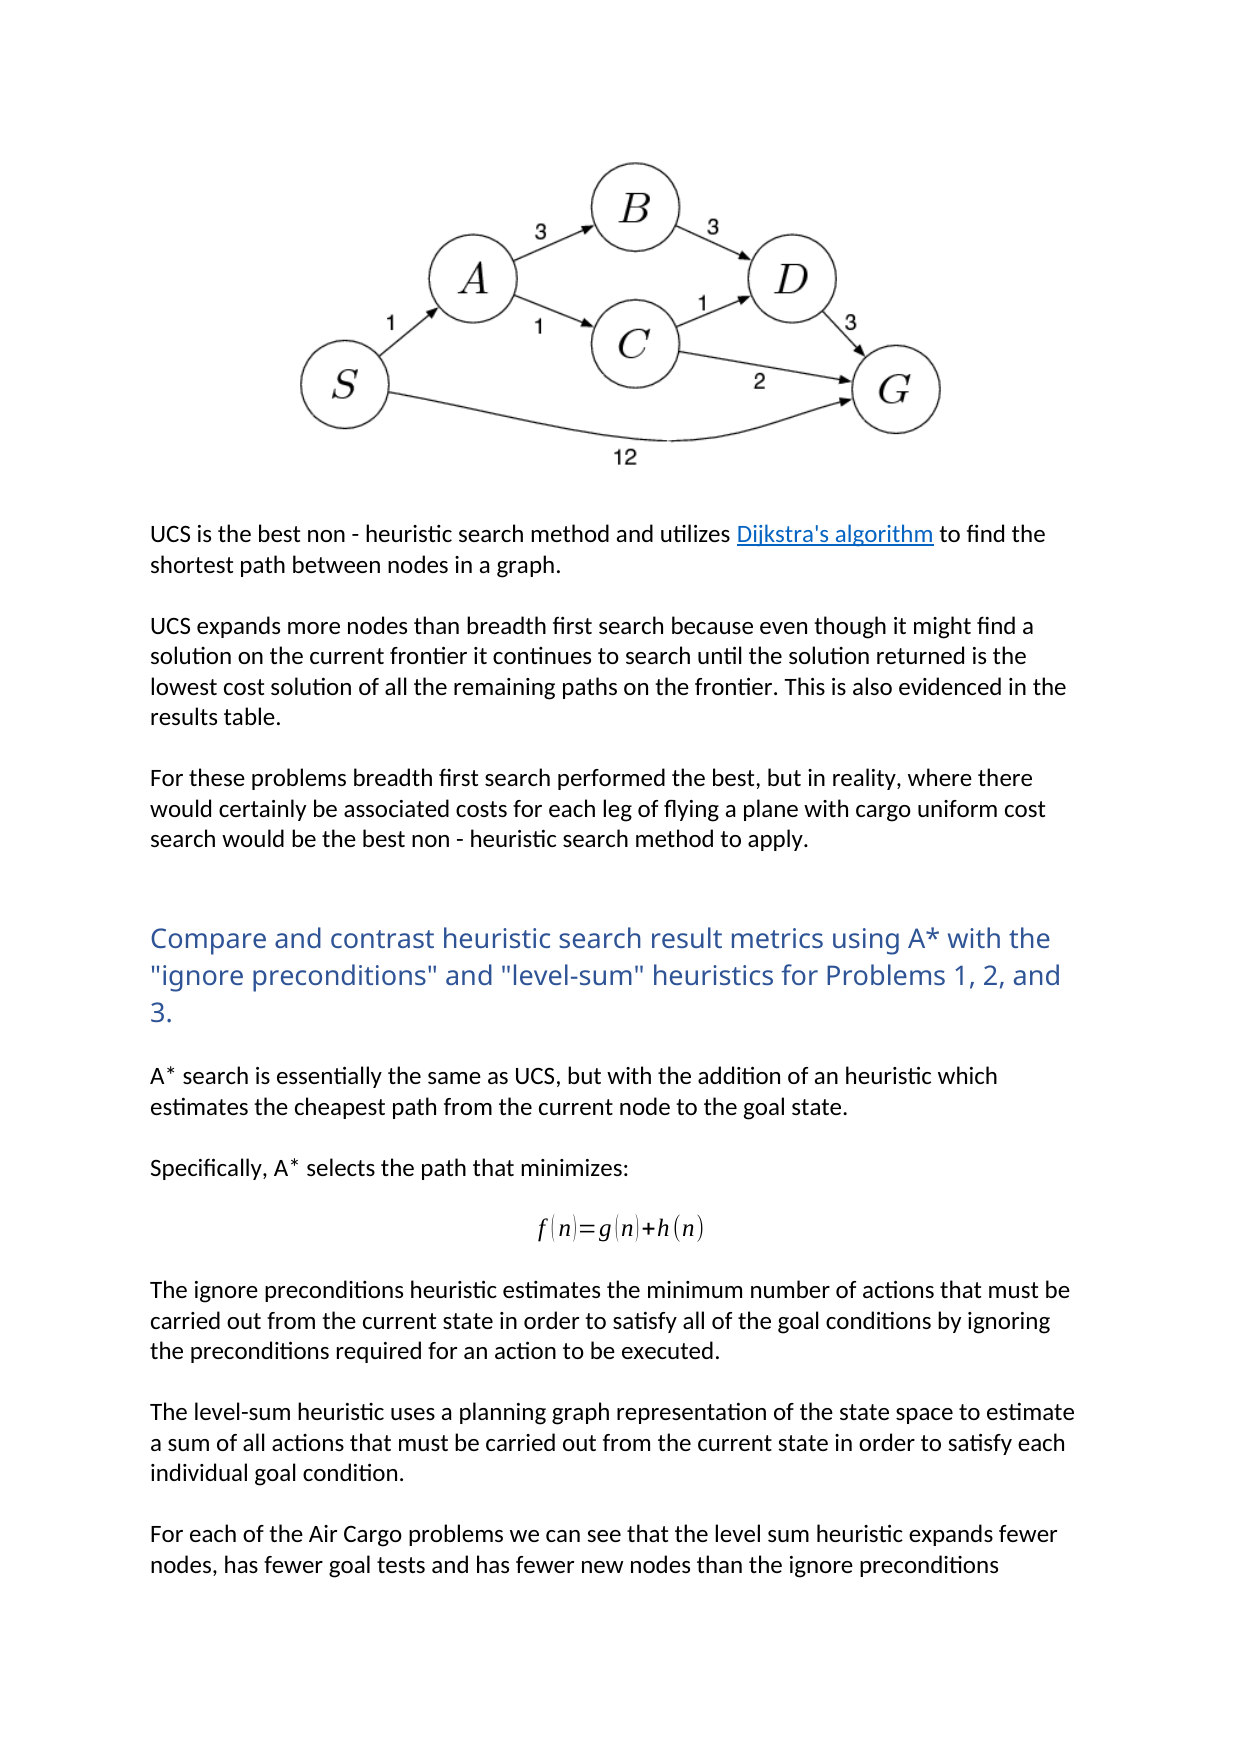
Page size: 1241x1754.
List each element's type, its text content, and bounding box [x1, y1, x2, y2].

subtitle Compare and contrast heuristic search result metrics using A* with the "ignore preconditions" and "level-sum" heuristics for Problems 1, 2, and 3. [150, 919, 1090, 1030]
text Specifically, A* selects the path that minimizes: [150, 1152, 1090, 1182]
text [150, 1519, 1090, 1580]
text The level-sum heuristic uses a planning graph representation of the state space to estimate a sum of all actions that must be carried out from the current state in order to satisfy each individual goal condition. [150, 1397, 1090, 1488]
text The ignore preconditions heuristic estimates the minimum number of actions that must be carried out from the current state in order to satisfy all of the goal conditions by ignoring the preconditions required for an action to be executed. [150, 1274, 1090, 1366]
text UCS expands more nodes than breadth first search because even though it might find a solution on the current frontier it continues to search until the solution returned is the lowest cost solution of all the remaining paths on the frontier. This is also evidenced in the results table. [150, 610, 1090, 732]
picture [287, 150, 953, 488]
text UCS is the best non - heuristic search method and utilizes Dijkstra's algorithm to find the shortest path between nodes in a graph. [150, 518, 1090, 579]
text For these problems breadth first search performed the best, but in reality, where there would certainly be associated costs for each leg of flying a plane with cargo uniform cost search would be the best non - heuristic search method to apply. [150, 762, 1090, 854]
text A* search is essentially the same as UCS, but with the addition of an heuristic which estimates the cheapest path from the current node to the goal state. [150, 1060, 1090, 1121]
